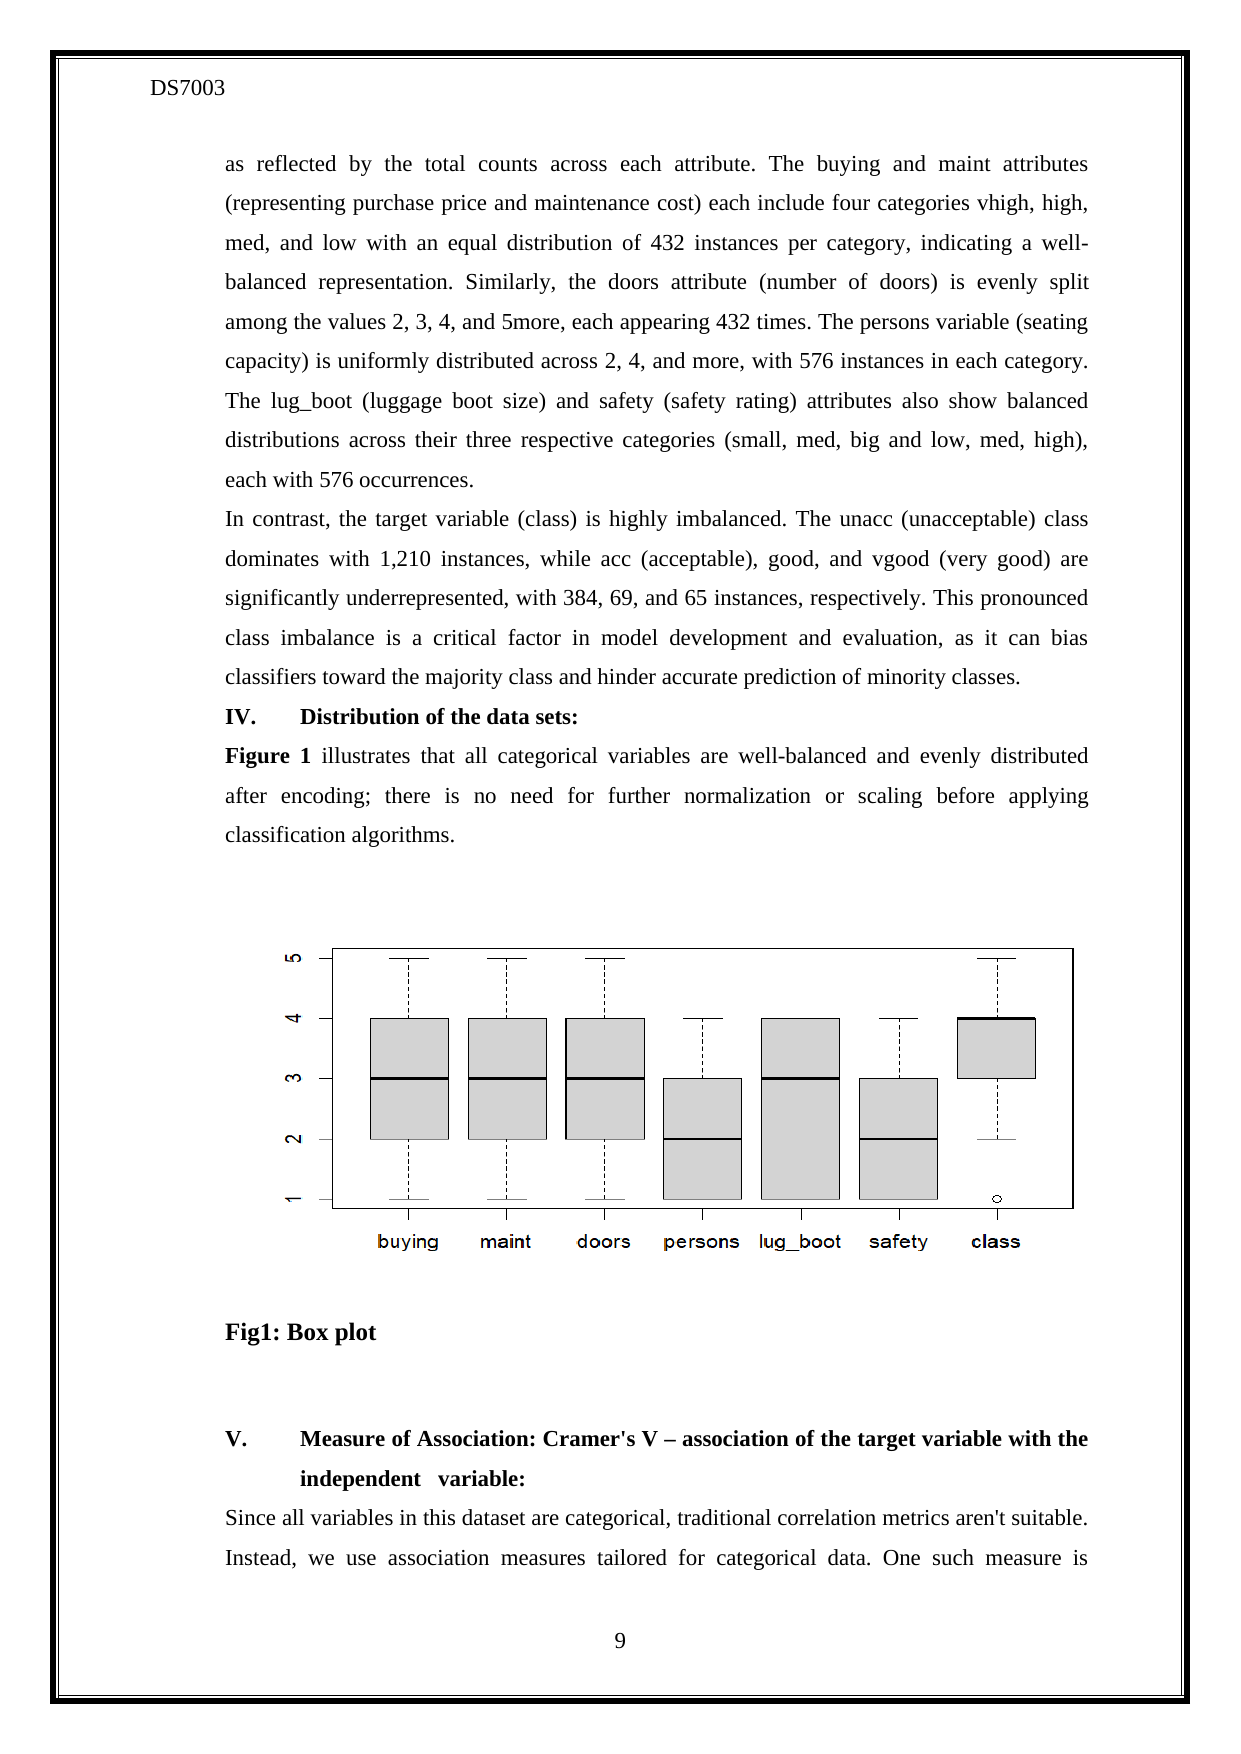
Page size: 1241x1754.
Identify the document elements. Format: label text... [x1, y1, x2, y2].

list Measure of Association: Cramer's V – association of the target variable with the independent variable: [225, 1425, 1090, 1491]
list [225, 150, 1090, 492]
list Distribution of the data sets: [225, 703, 1090, 729]
picture [225, 860, 1128, 1318]
list In contrast, the target variable (class) is highly imbalanced. The unacc (unacceptable) class dominates with 1,210 instances, while acc (acceptable), good, and vgood (very good) are significantly underrepresented, with 384, 69, and 65 instances, respectively. This pronounced class imbalance is a critical factor in model development and evaluation, as it can bias classifiers toward the majority class and hinder accurate prediction of minority classes. [225, 505, 1090, 689]
list Figure 1 illustrates that all categorical variables are well-balanced and evenly distributed after encoding; there is no need for further normalization or scaling before applying classification algorithms. [225, 742, 1090, 847]
text Fig1: Box plot [225, 1318, 1090, 1346]
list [225, 1504, 1090, 1570]
